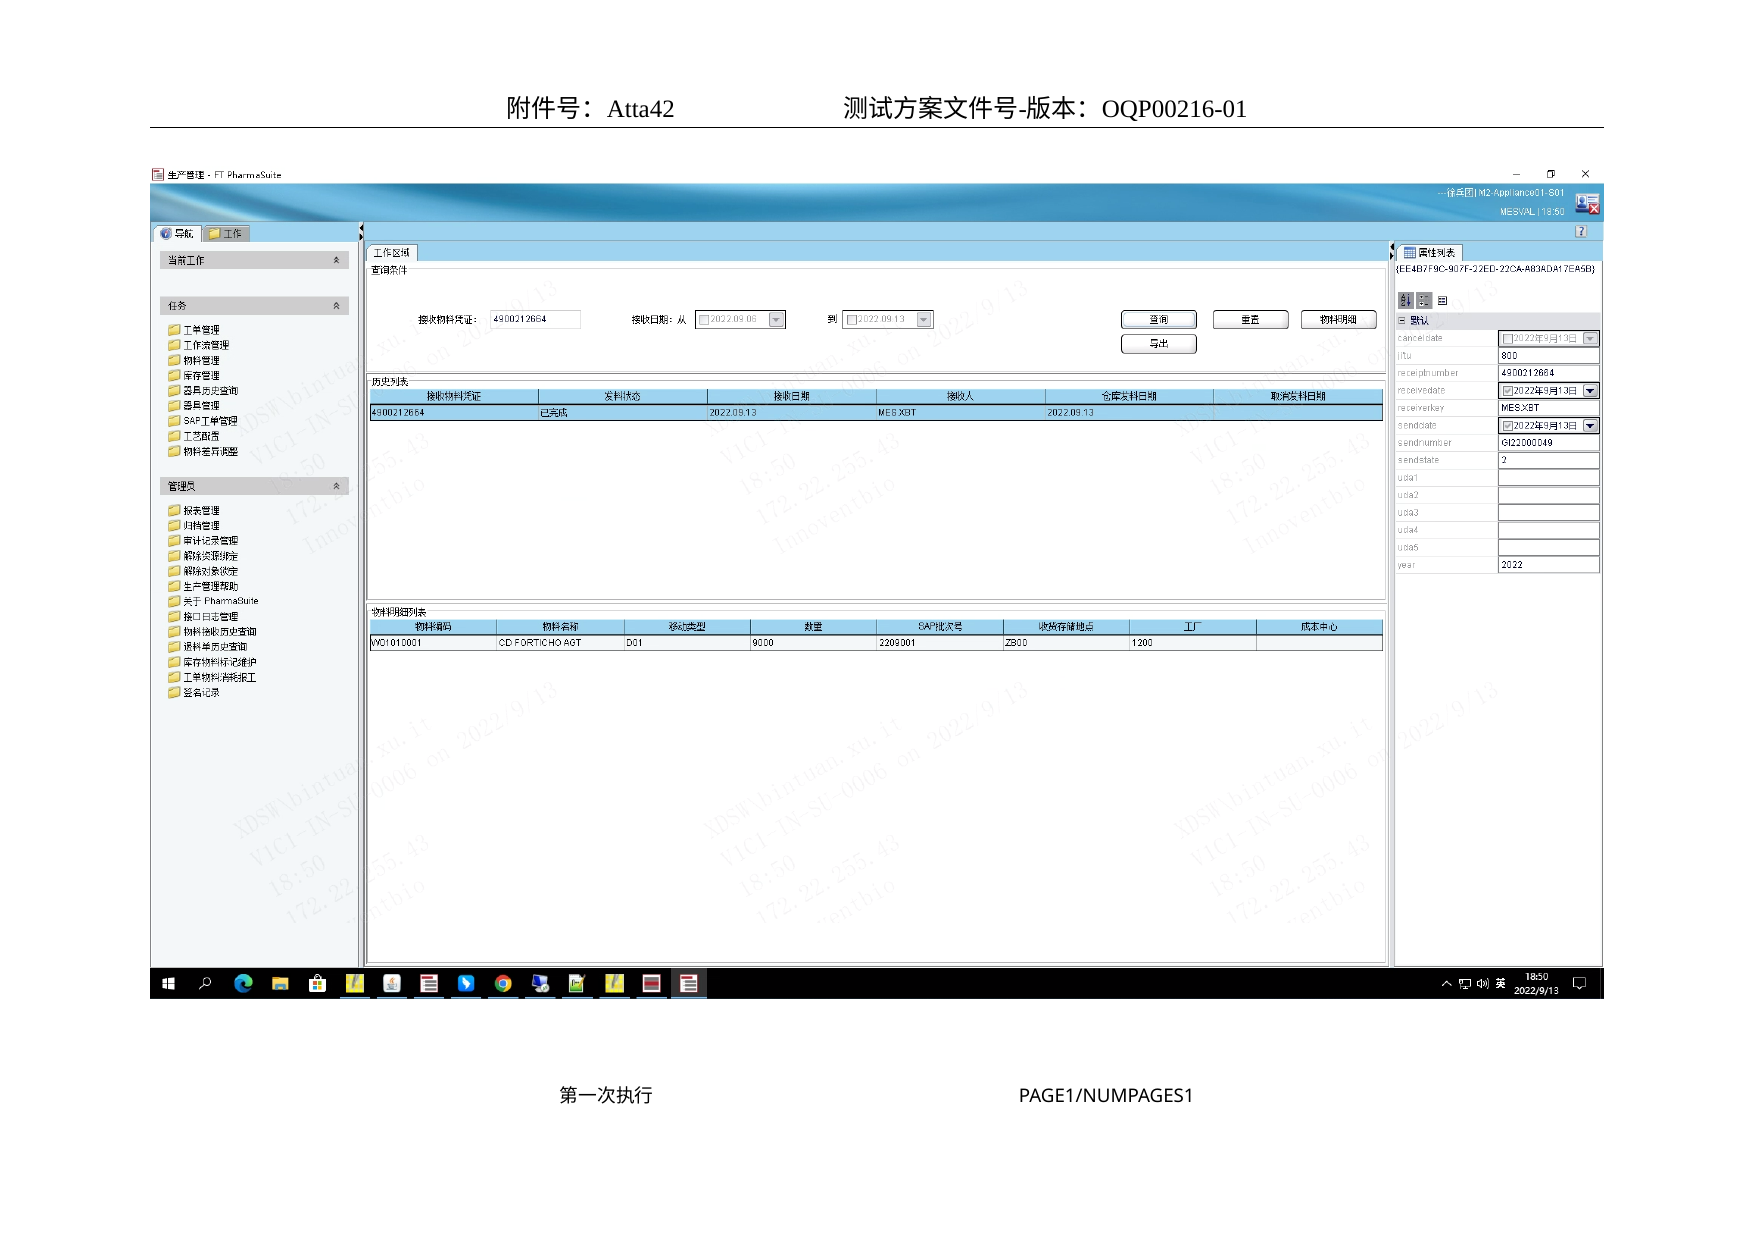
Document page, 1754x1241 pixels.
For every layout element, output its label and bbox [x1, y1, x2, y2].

picture [150, 166, 1604, 999]
